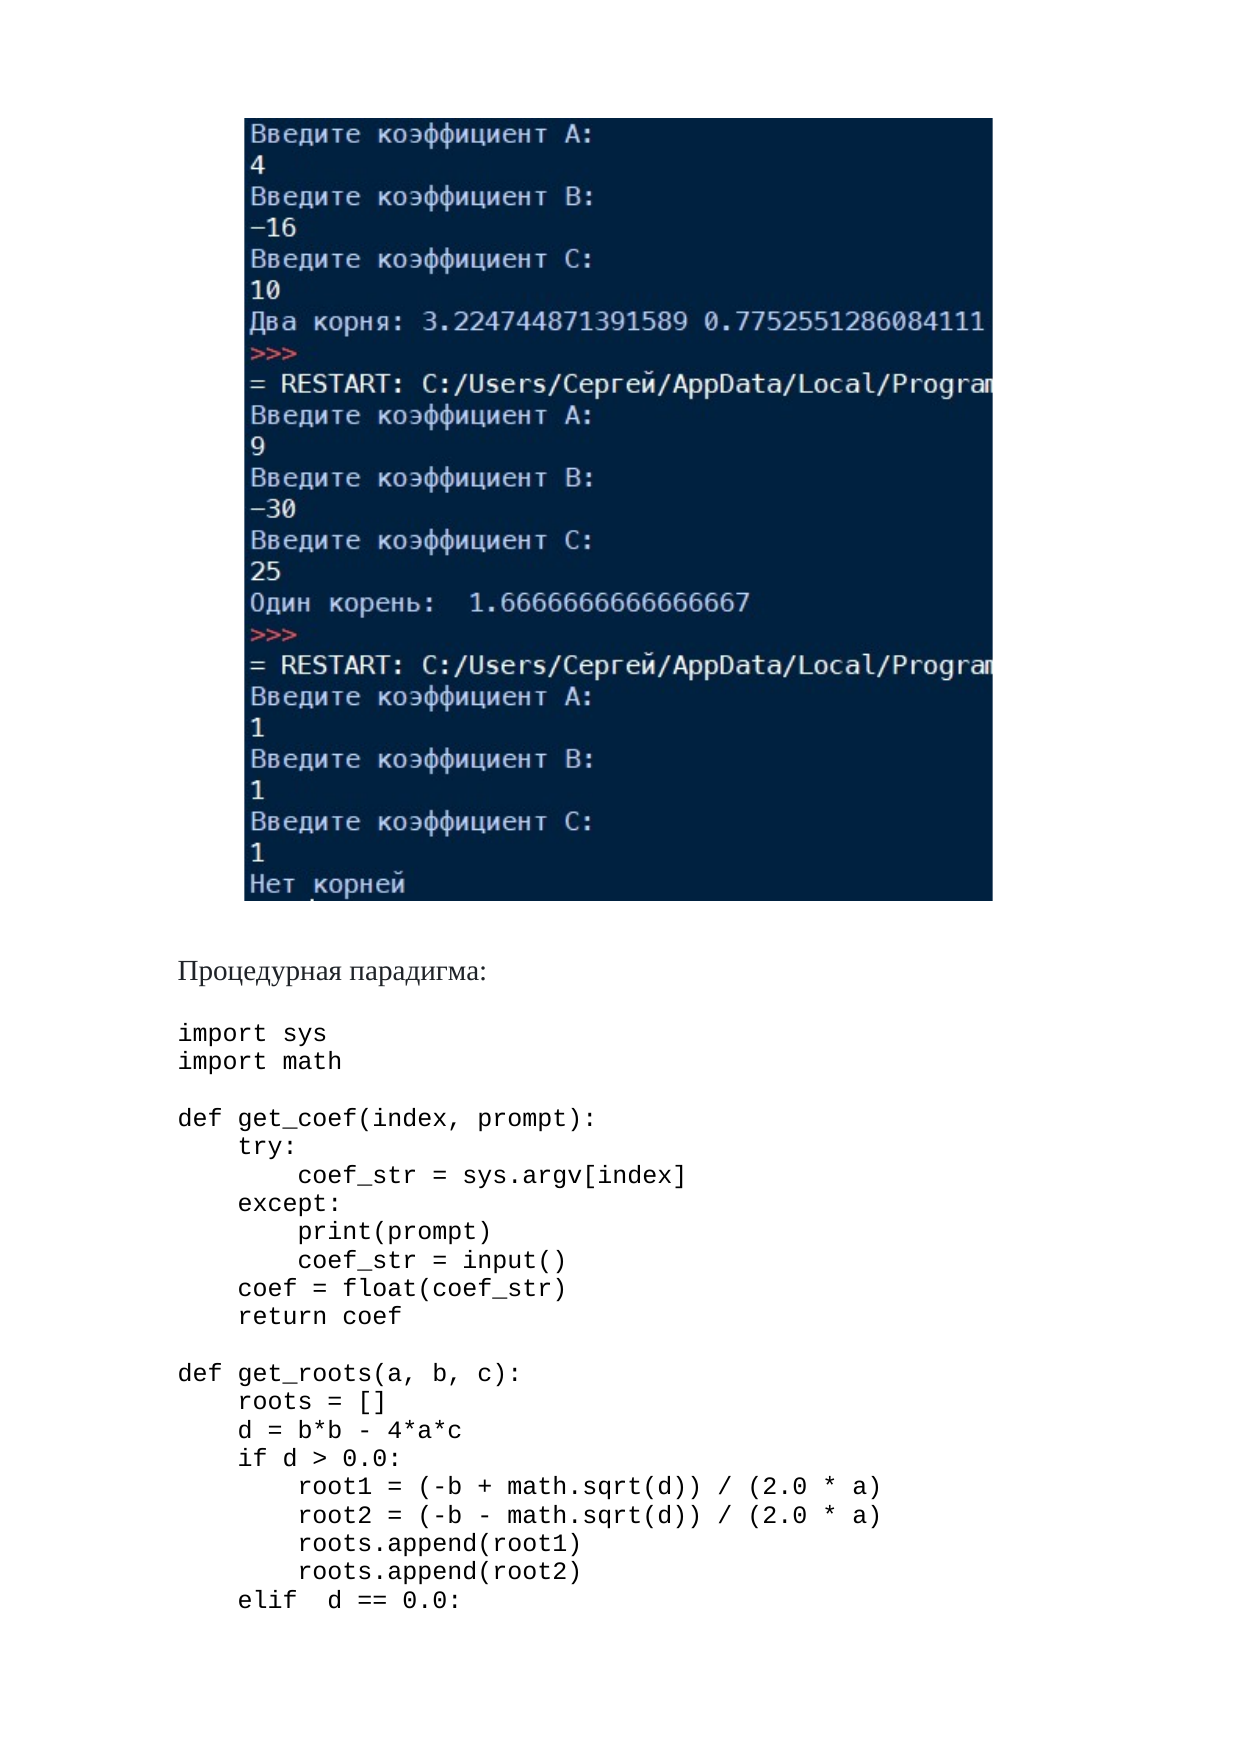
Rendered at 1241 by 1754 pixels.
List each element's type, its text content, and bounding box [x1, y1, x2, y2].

text if d > 0.0: [177, 1446, 1152, 1474]
picture [242, 118, 993, 900]
text Процедурная парадигма: [177, 953, 1152, 987]
text elif d == 0.0: [177, 1587, 1152, 1616]
text d = b*b - 4*a*c [177, 1417, 1152, 1446]
text root2 = (-b - math.sqrt(d)) / (2.0 * a) [177, 1502, 1152, 1531]
text import math [177, 1049, 1152, 1077]
text coef = float(coef_str) [177, 1276, 1152, 1304]
text except: [177, 1191, 1152, 1219]
text root1 = (-b + math.sqrt(d)) / (2.0 * a) [177, 1474, 1152, 1502]
text coef_str = sys.argv[index] [177, 1162, 1152, 1191]
text roots.append(root2) [177, 1559, 1152, 1587]
text roots = [] [177, 1389, 1152, 1417]
text return coef [177, 1304, 1152, 1332]
text def get_roots(a, b, c): [177, 1361, 1152, 1389]
text def get_coef(index, prompt): [177, 1106, 1152, 1134]
text print(prompt) [177, 1219, 1152, 1247]
text try: [177, 1134, 1152, 1162]
text coef_str = input() [177, 1247, 1152, 1276]
text import sys [177, 1021, 1152, 1049]
text roots.append(root1) [177, 1531, 1152, 1559]
